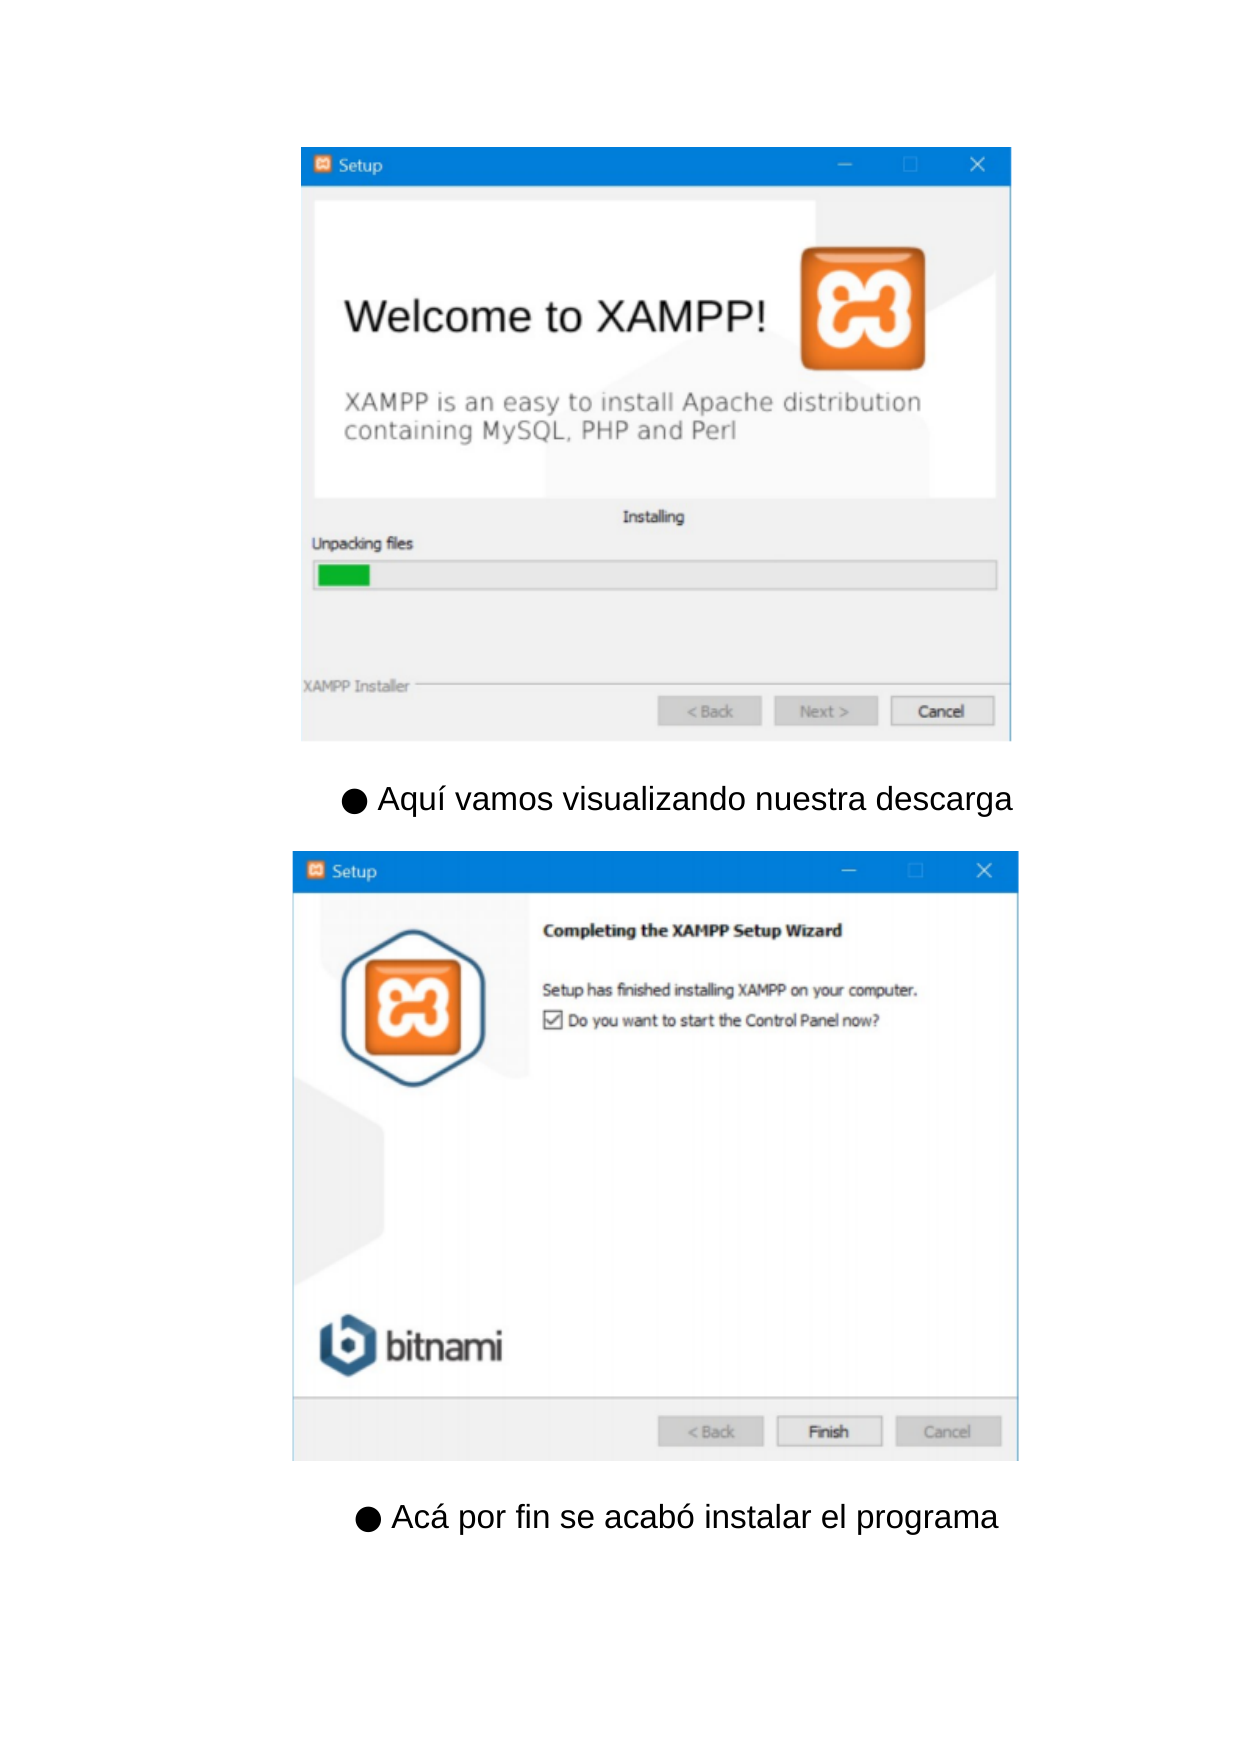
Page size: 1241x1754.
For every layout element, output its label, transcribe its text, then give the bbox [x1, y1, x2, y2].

list Acá por fin se acabó instalar el programa [290, 1479, 1063, 1548]
picture [292, 851, 1022, 1461]
list Aquí vamos visualizando nuestra descarga [290, 761, 1063, 829]
picture [301, 147, 1013, 743]
